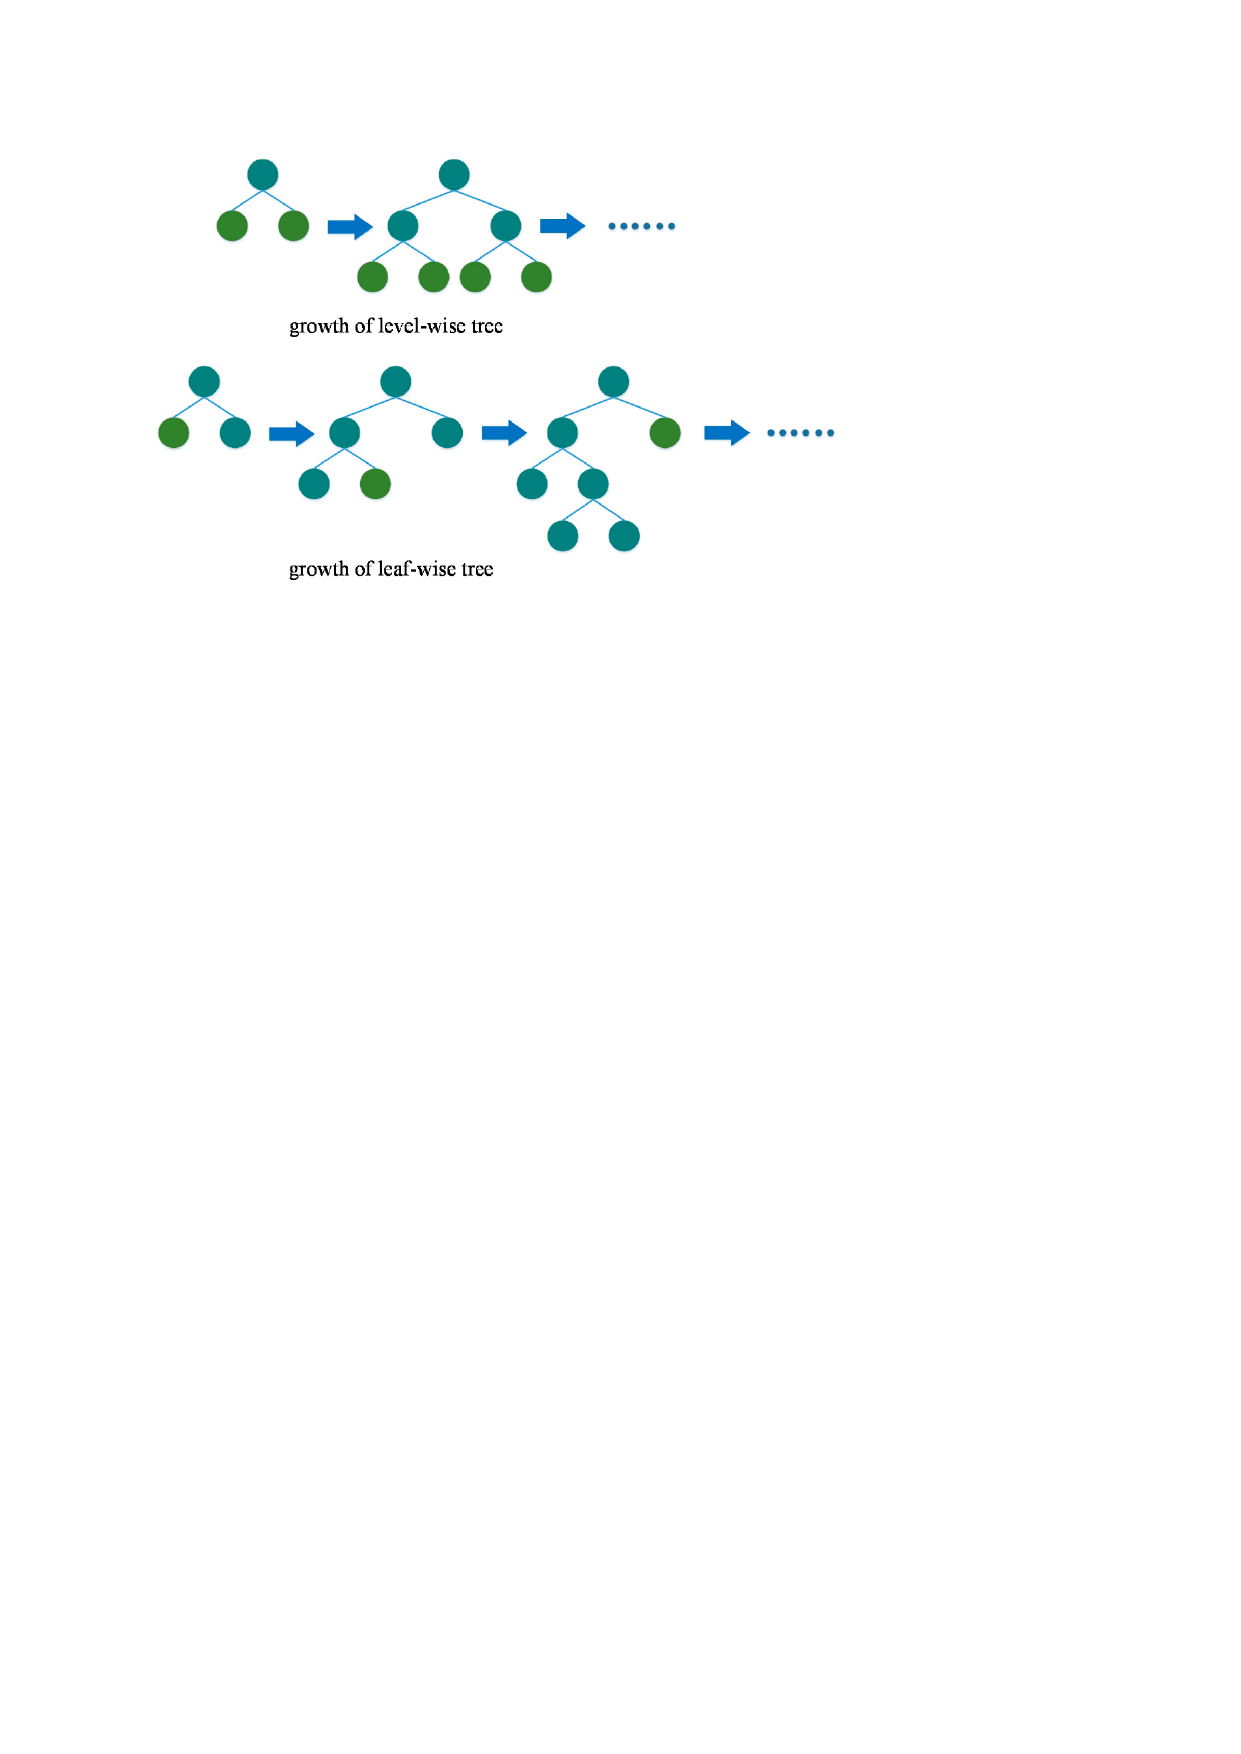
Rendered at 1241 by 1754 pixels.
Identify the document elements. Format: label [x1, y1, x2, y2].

picture [150, 150, 840, 585]
